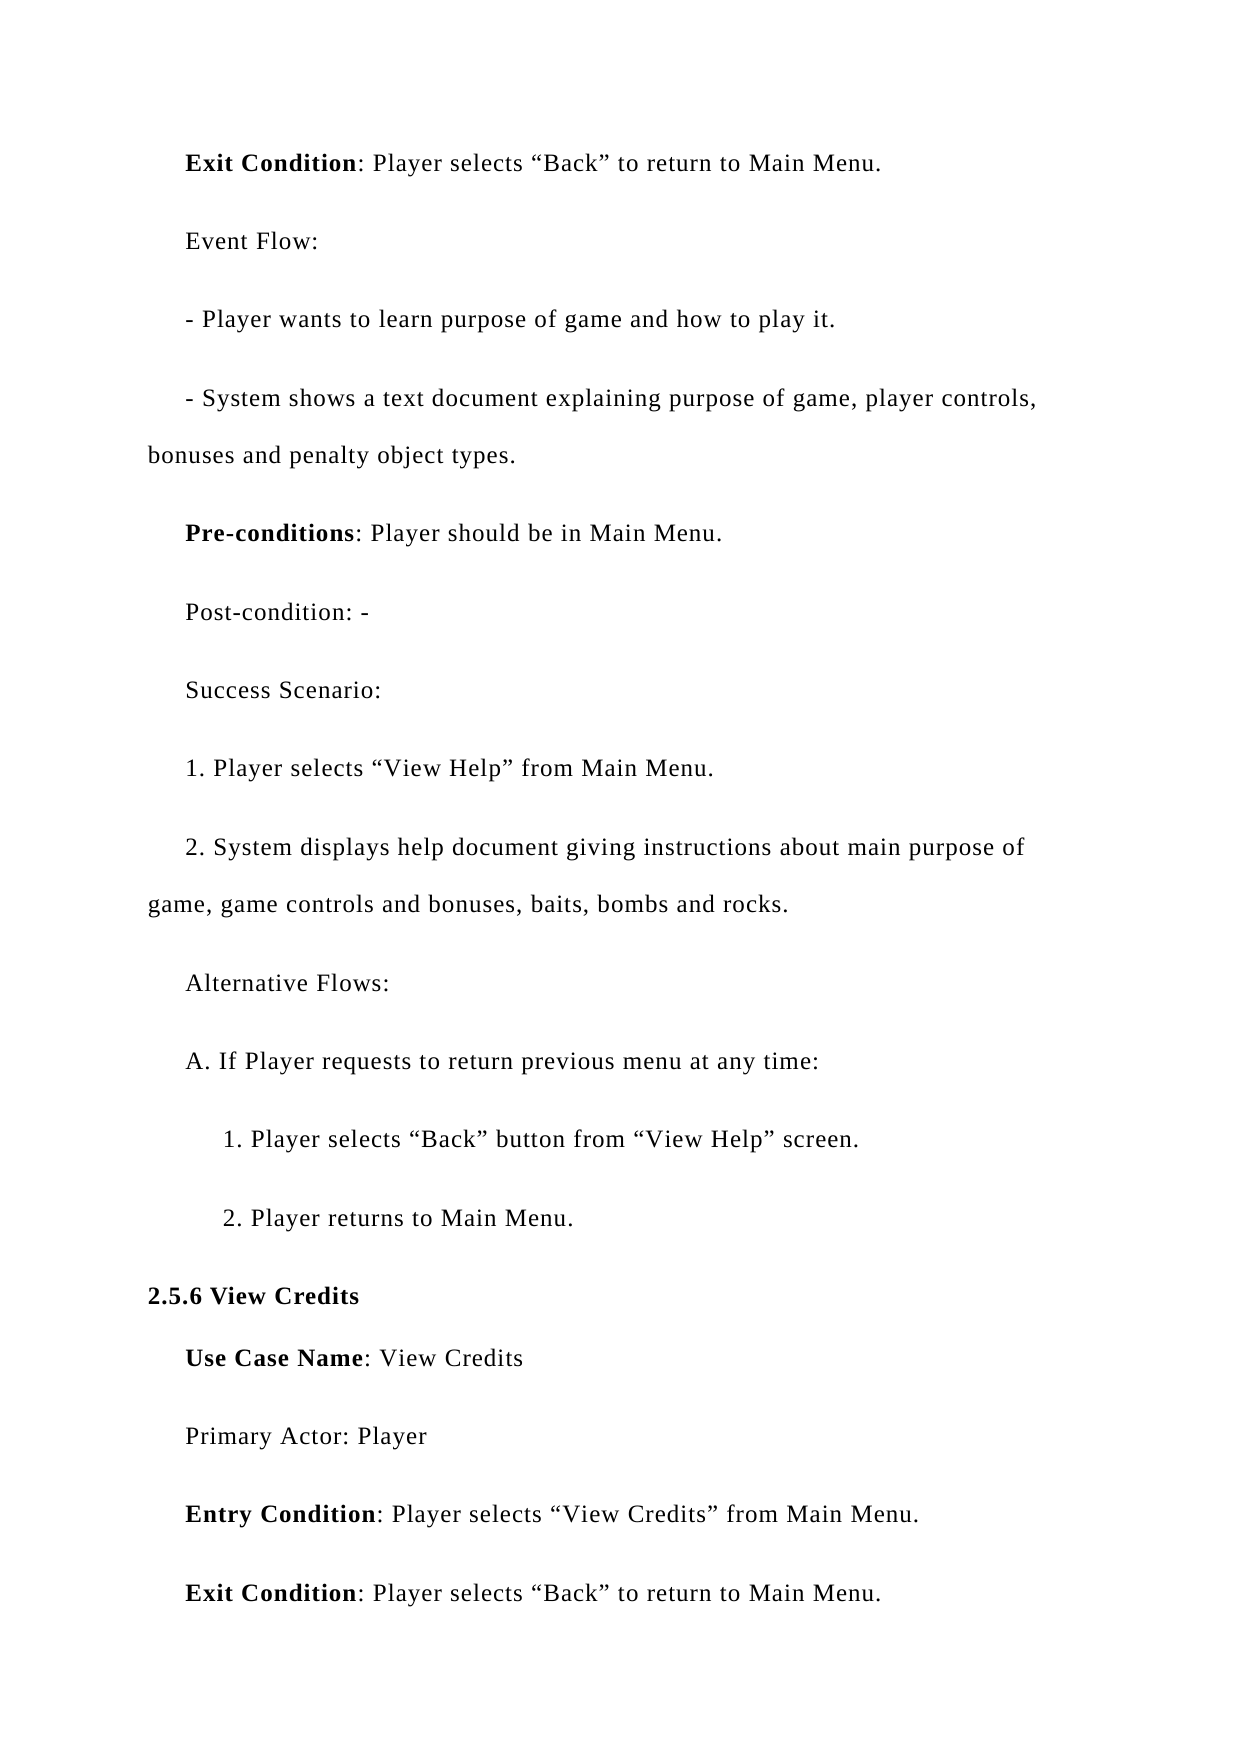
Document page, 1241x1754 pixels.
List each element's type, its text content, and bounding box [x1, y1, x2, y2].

text Use Case Name: View Credits [148, 1343, 1093, 1371]
text Post-condition: - [148, 597, 1093, 626]
text Pre-conditions: Player should be in Main Menu. [148, 518, 1093, 547]
text A. If Player requests to return previous menu at any time: [148, 1046, 1093, 1075]
subtitle 2.5.6 View Credits [148, 1281, 1093, 1310]
text Entry Condition: Player selects “View Credits” from Main Menu. [148, 1499, 1093, 1528]
text Exit Condition: Player selects “Back” to return to Main Menu. [148, 1578, 1093, 1606]
text Exit Condition: Player selects “Back” to return to Main Menu. [148, 148, 1093, 176]
text 2. Player returns to Main Menu. [148, 1203, 1093, 1231]
text Event Flow: [148, 226, 1093, 255]
text Primary Actor: Player [148, 1421, 1093, 1450]
text 1. Player selects “Back” button from “View Help” screen. [148, 1124, 1093, 1153]
text Alternative Flows: [148, 968, 1093, 996]
text 1. Player selects “View Help” from Main Menu. [148, 753, 1093, 782]
text - System shows a text document explaining purpose of game, player controls, bonuses and penalty object types. [148, 383, 1093, 469]
text 2. System displays help document giving instructions about main purpose of game, game controls and bonuses, baits, bombs and rocks. [148, 832, 1093, 918]
text Success Scenario: [148, 675, 1093, 704]
text - Player wants to learn purpose of game and how to play it. [148, 304, 1093, 333]
